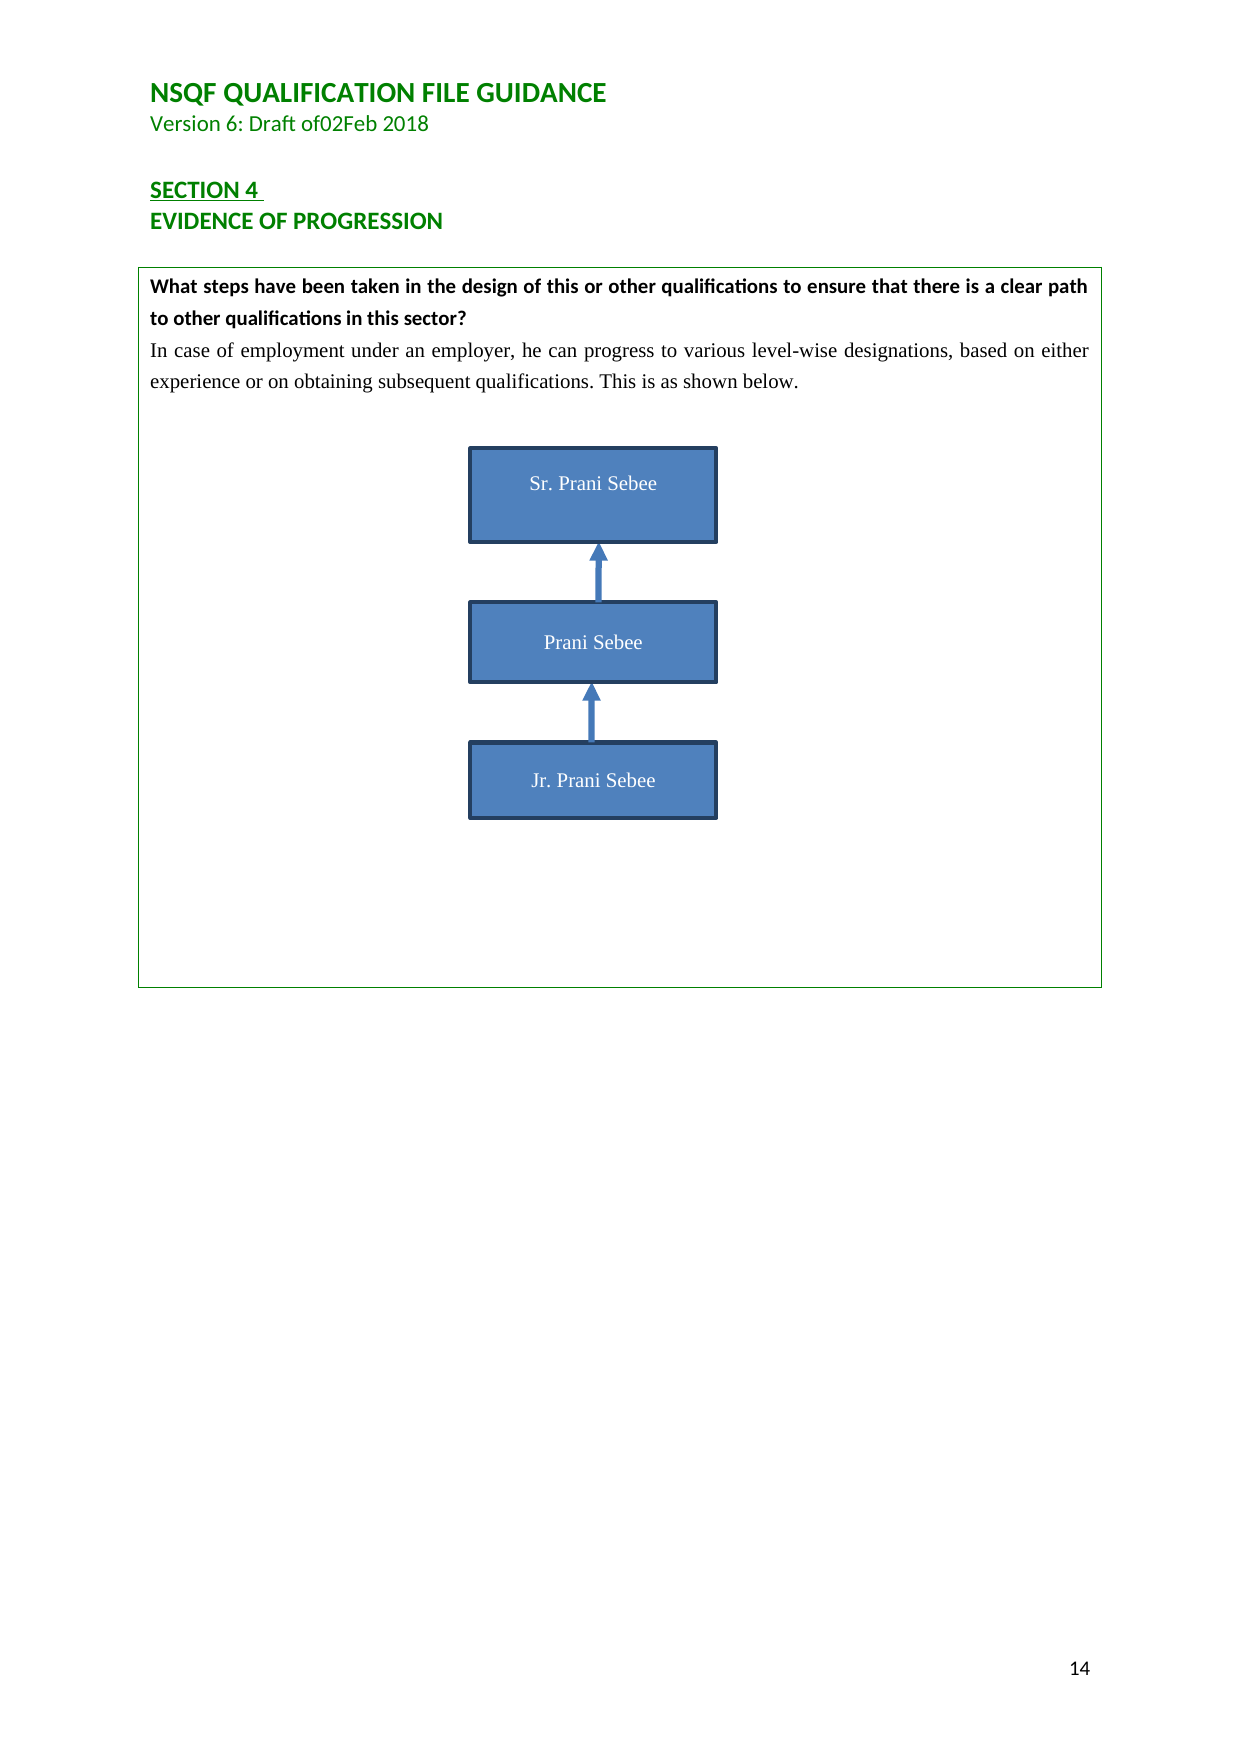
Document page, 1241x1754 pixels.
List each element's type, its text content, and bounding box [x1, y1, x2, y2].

table_header What steps have been taken in the design of this or other qualifications to ensure that there is a clear path to other qualifications in this sector? In case of employment under an employer, he can progress to various level-wise designations, based on either experience or on obtaining subsequent qualifications. This is as shown below. [139, 268, 1101, 987]
text EVIDENCE OF PROGRESSION [150, 204, 1090, 236]
text SECTION 4 [150, 173, 1090, 204]
